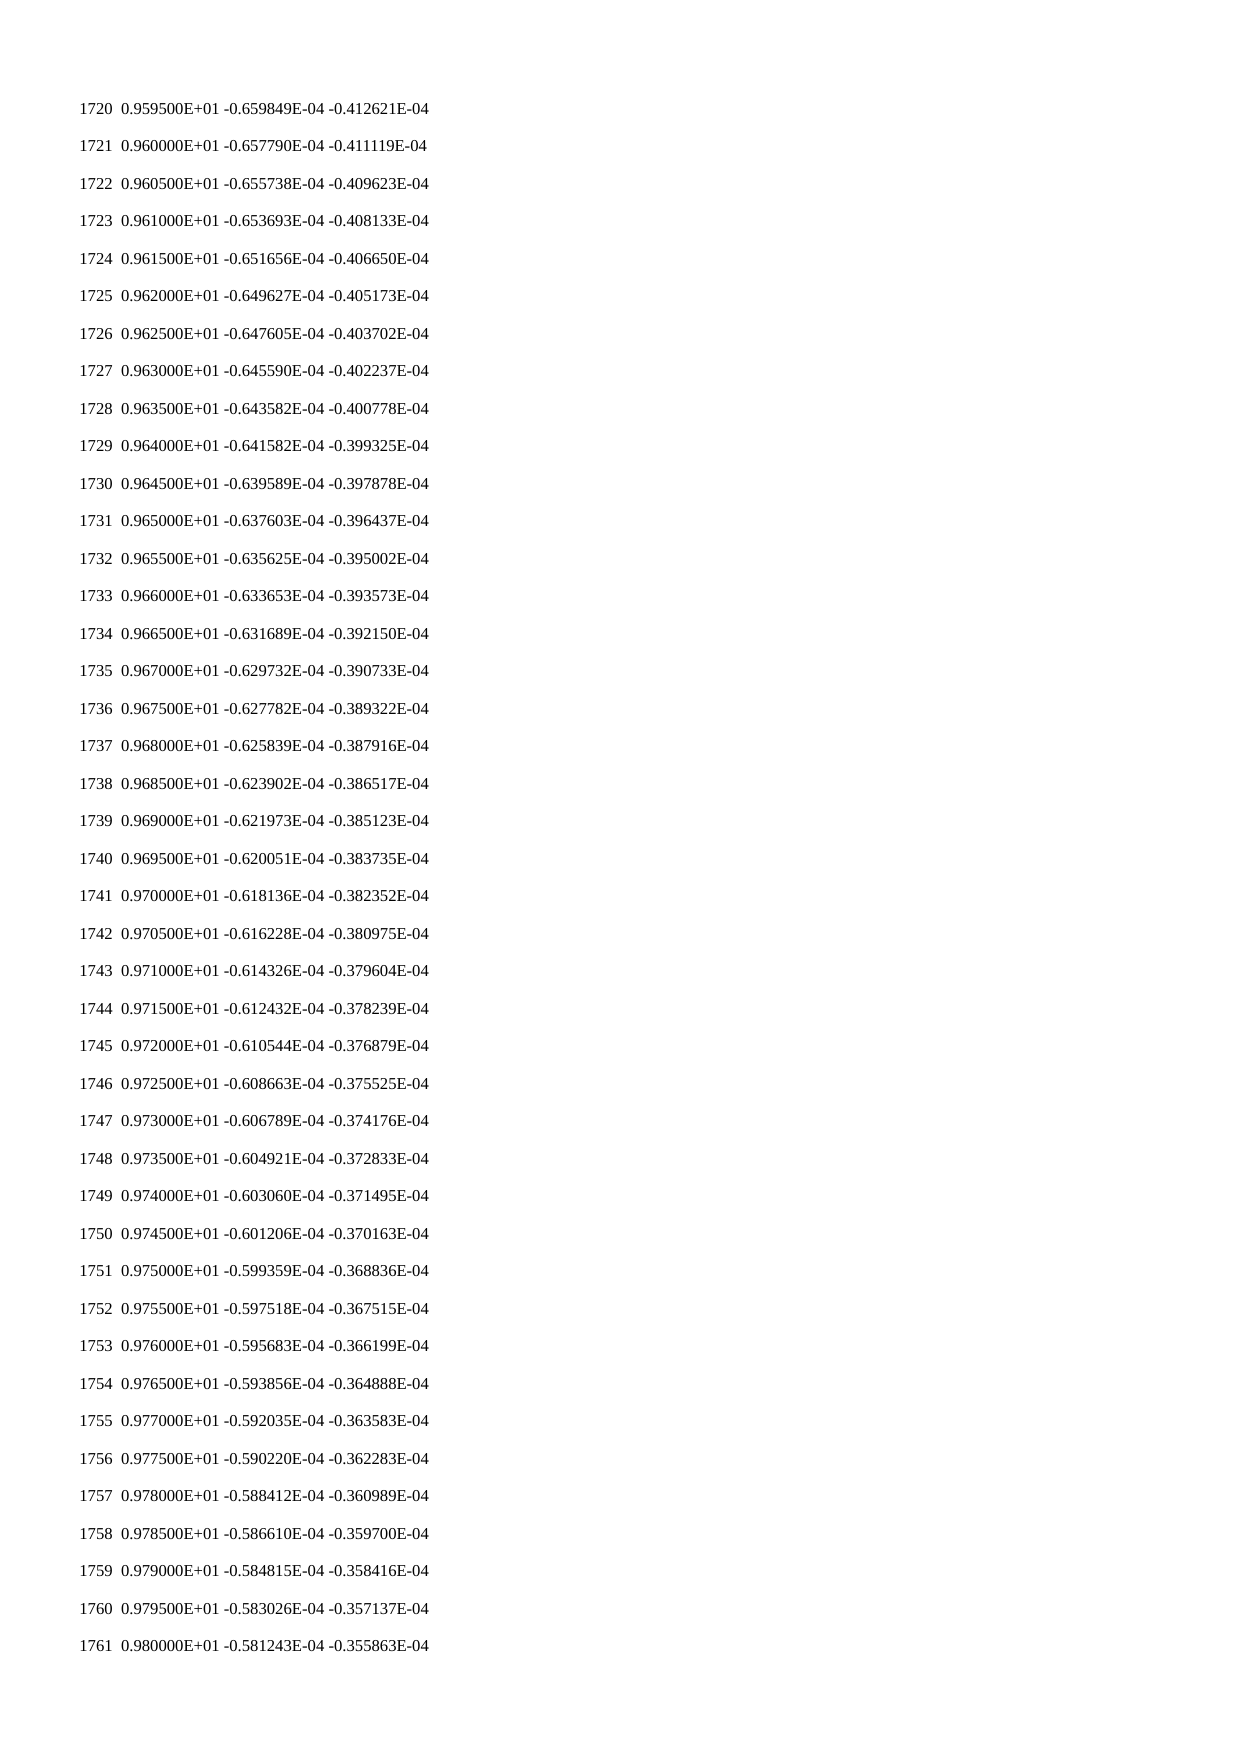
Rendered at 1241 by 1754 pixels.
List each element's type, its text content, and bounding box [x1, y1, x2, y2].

text 1729 0.964000E+01 -0.641582E-04 -0.399325E-04 [75, 427, 1165, 464]
text 1755 0.977000E+01 -0.592035E-04 -0.363583E-04 [75, 1402, 1165, 1439]
text 1734 0.966500E+01 -0.631689E-04 -0.392150E-04 [75, 614, 1165, 652]
text 1728 0.963500E+01 -0.643582E-04 -0.400778E-04 [75, 389, 1165, 427]
text 1738 0.968500E+01 -0.623902E-04 -0.386517E-04 [75, 764, 1165, 802]
text 1732 0.965500E+01 -0.635625E-04 -0.395002E-04 [75, 539, 1165, 577]
text 1757 0.978000E+01 -0.588412E-04 -0.360989E-04 [75, 1477, 1165, 1514]
text 1740 0.969500E+01 -0.620051E-04 -0.383735E-04 [75, 839, 1165, 877]
text 1759 0.979000E+01 -0.584815E-04 -0.358416E-04 [75, 1552, 1165, 1589]
text 1722 0.960500E+01 -0.655738E-04 -0.409623E-04 [75, 164, 1165, 202]
text 1742 0.970500E+01 -0.616228E-04 -0.380975E-04 [75, 914, 1165, 952]
text 1753 0.976000E+01 -0.595683E-04 -0.366199E-04 [75, 1327, 1165, 1364]
text 1751 0.975000E+01 -0.599359E-04 -0.368836E-04 [75, 1252, 1165, 1289]
text 1741 0.970000E+01 -0.618136E-04 -0.382352E-04 [75, 877, 1165, 914]
text 1731 0.965000E+01 -0.637603E-04 -0.396437E-04 [75, 502, 1165, 539]
text 1752 0.975500E+01 -0.597518E-04 -0.367515E-04 [75, 1289, 1165, 1327]
text 1739 0.969000E+01 -0.621973E-04 -0.385123E-04 [75, 802, 1165, 839]
text 1720 0.959500E+01 -0.659849E-04 -0.412621E-04 [75, 89, 1165, 127]
text 1726 0.962500E+01 -0.647605E-04 -0.403702E-04 [75, 314, 1165, 352]
text 1736 0.967500E+01 -0.627782E-04 -0.389322E-04 [75, 689, 1165, 727]
text 1735 0.967000E+01 -0.629732E-04 -0.390733E-04 [75, 652, 1165, 689]
text 1724 0.961500E+01 -0.651656E-04 -0.406650E-04 [75, 239, 1165, 277]
text 1730 0.964500E+01 -0.639589E-04 -0.397878E-04 [75, 464, 1165, 502]
text 1749 0.974000E+01 -0.603060E-04 -0.371495E-04 [75, 1177, 1165, 1214]
text 1754 0.976500E+01 -0.593856E-04 -0.364888E-04 [75, 1364, 1165, 1402]
text 1760 0.979500E+01 -0.583026E-04 -0.357137E-04 [75, 1589, 1165, 1627]
text 1733 0.966000E+01 -0.633653E-04 -0.393573E-04 [75, 577, 1165, 614]
text 1747 0.973000E+01 -0.606789E-04 -0.374176E-04 [75, 1102, 1165, 1139]
text 1758 0.978500E+01 -0.586610E-04 -0.359700E-04 [75, 1514, 1165, 1552]
text 1737 0.968000E+01 -0.625839E-04 -0.387916E-04 [75, 727, 1165, 764]
text 1725 0.962000E+01 -0.649627E-04 -0.405173E-04 [75, 277, 1165, 314]
text 1745 0.972000E+01 -0.610544E-04 -0.376879E-04 [75, 1027, 1165, 1064]
text 1727 0.963000E+01 -0.645590E-04 -0.402237E-04 [75, 352, 1165, 389]
text 1750 0.974500E+01 -0.601206E-04 -0.370163E-04 [75, 1214, 1165, 1252]
text 1723 0.961000E+01 -0.653693E-04 -0.408133E-04 [75, 202, 1165, 239]
text 1746 0.972500E+01 -0.608663E-04 -0.375525E-04 [75, 1064, 1165, 1102]
text 1756 0.977500E+01 -0.590220E-04 -0.362283E-04 [75, 1439, 1165, 1477]
text 1721 0.960000E+01 -0.657790E-04 -0.411119E-04 [75, 127, 1165, 164]
text 1743 0.971000E+01 -0.614326E-04 -0.379604E-04 [75, 952, 1165, 989]
text 1761 0.980000E+01 -0.581243E-04 -0.355863E-04 [75, 1627, 1165, 1664]
text 1744 0.971500E+01 -0.612432E-04 -0.378239E-04 [75, 989, 1165, 1027]
text 1748 0.973500E+01 -0.604921E-04 -0.372833E-04 [75, 1139, 1165, 1177]
